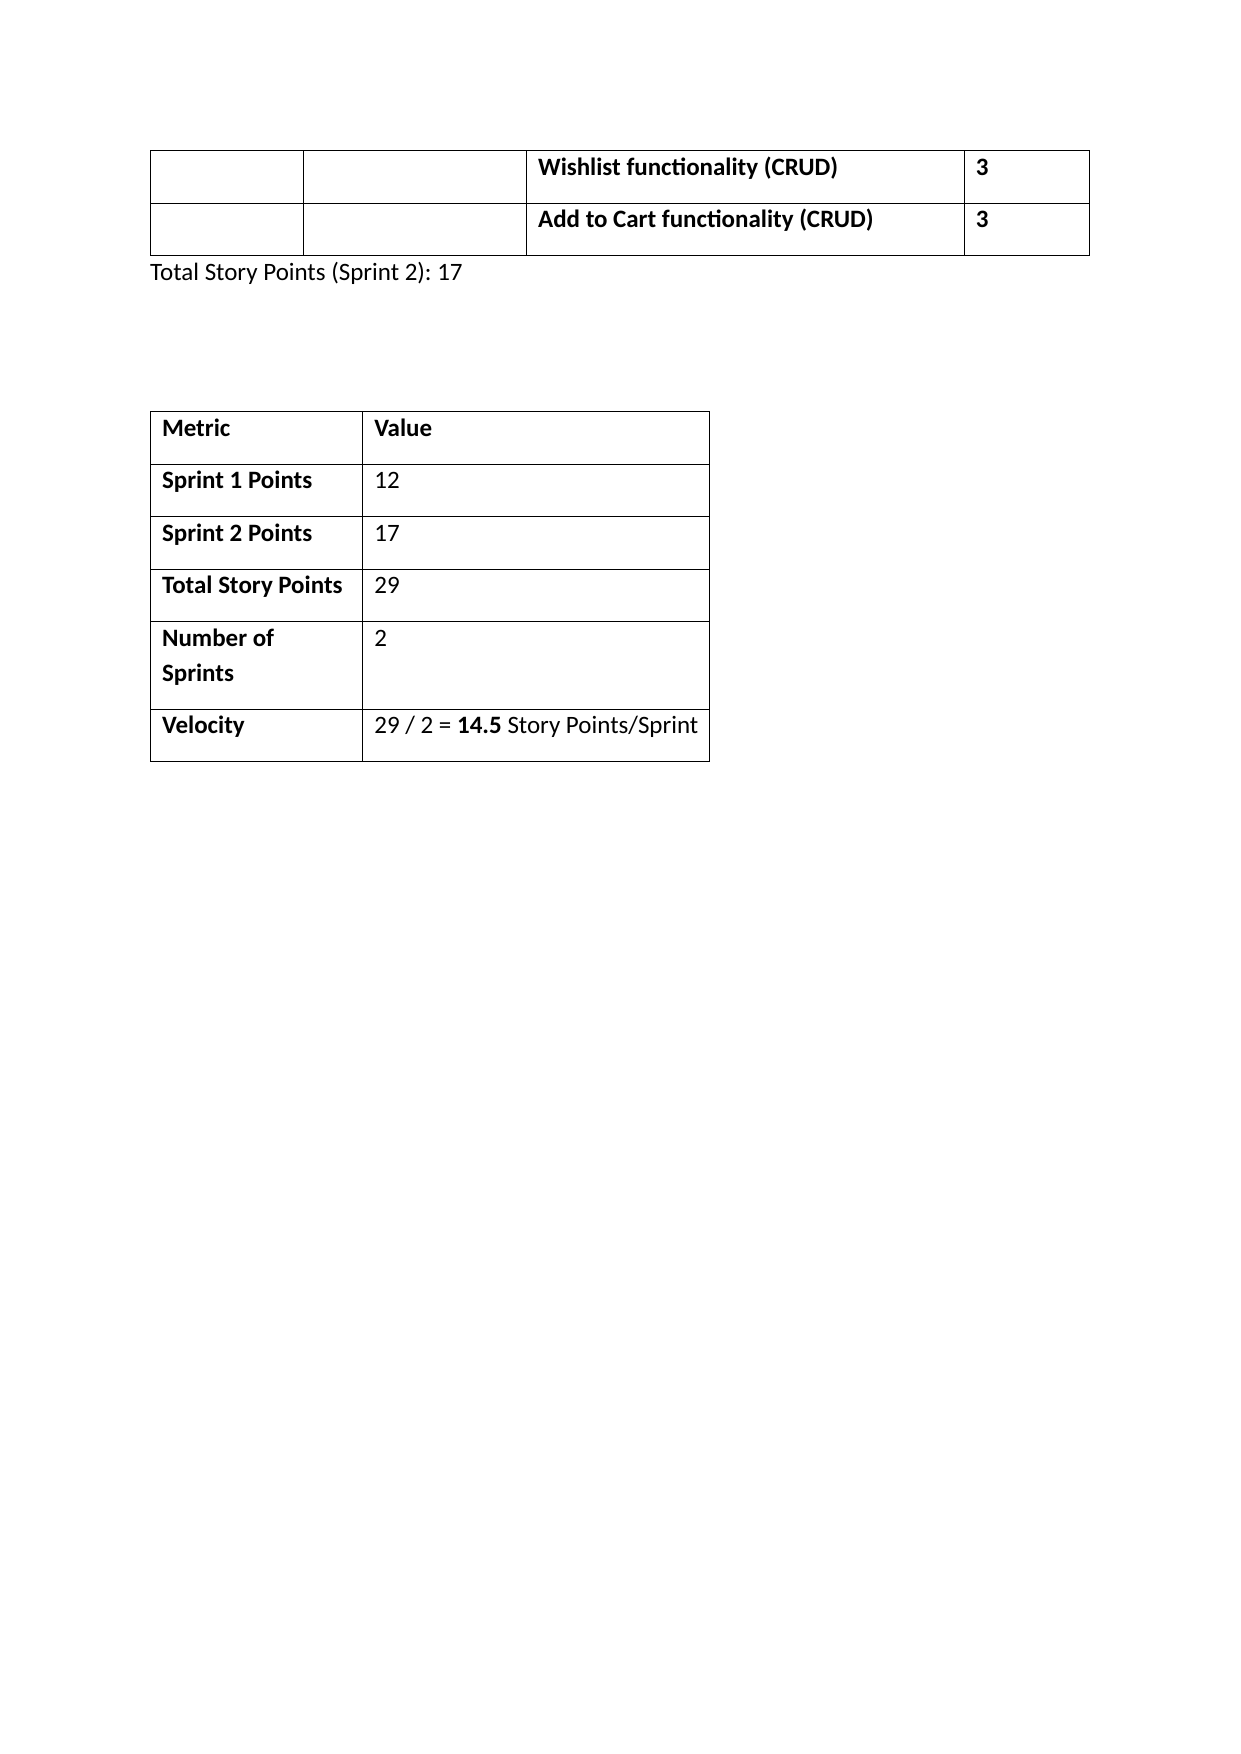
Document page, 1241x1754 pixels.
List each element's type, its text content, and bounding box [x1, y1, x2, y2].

table_cell 3 [965, 151, 1089, 202]
table_cell [304, 151, 526, 202]
table_cell Sprint 2 Points [151, 517, 362, 568]
table_cell Number of Sprints [151, 622, 362, 708]
table_header Metric [151, 412, 362, 463]
table_cell [151, 151, 303, 202]
table_cell 12 [363, 465, 709, 516]
table_cell 2 [363, 622, 709, 708]
table_cell Sprint 1 Points [151, 465, 362, 516]
table_cell [304, 204, 526, 255]
table_cell 17 [363, 517, 709, 568]
table_cell Wishlist functionality (CRUD) [527, 151, 964, 202]
table_cell 3 [965, 204, 1089, 255]
table_header Value [363, 412, 709, 463]
table_cell Add to Cart functionality (CRUD) [527, 204, 964, 255]
table_cell [151, 204, 303, 255]
table_cell Velocity [151, 710, 362, 761]
table_cell Total Story Points [151, 570, 362, 621]
table_cell 29 / 2 = 14.5 Story Points/Sprint [363, 710, 709, 761]
text Total Story Points (Sprint 2): 17 [150, 256, 1090, 287]
table_cell 29 [363, 570, 709, 621]
